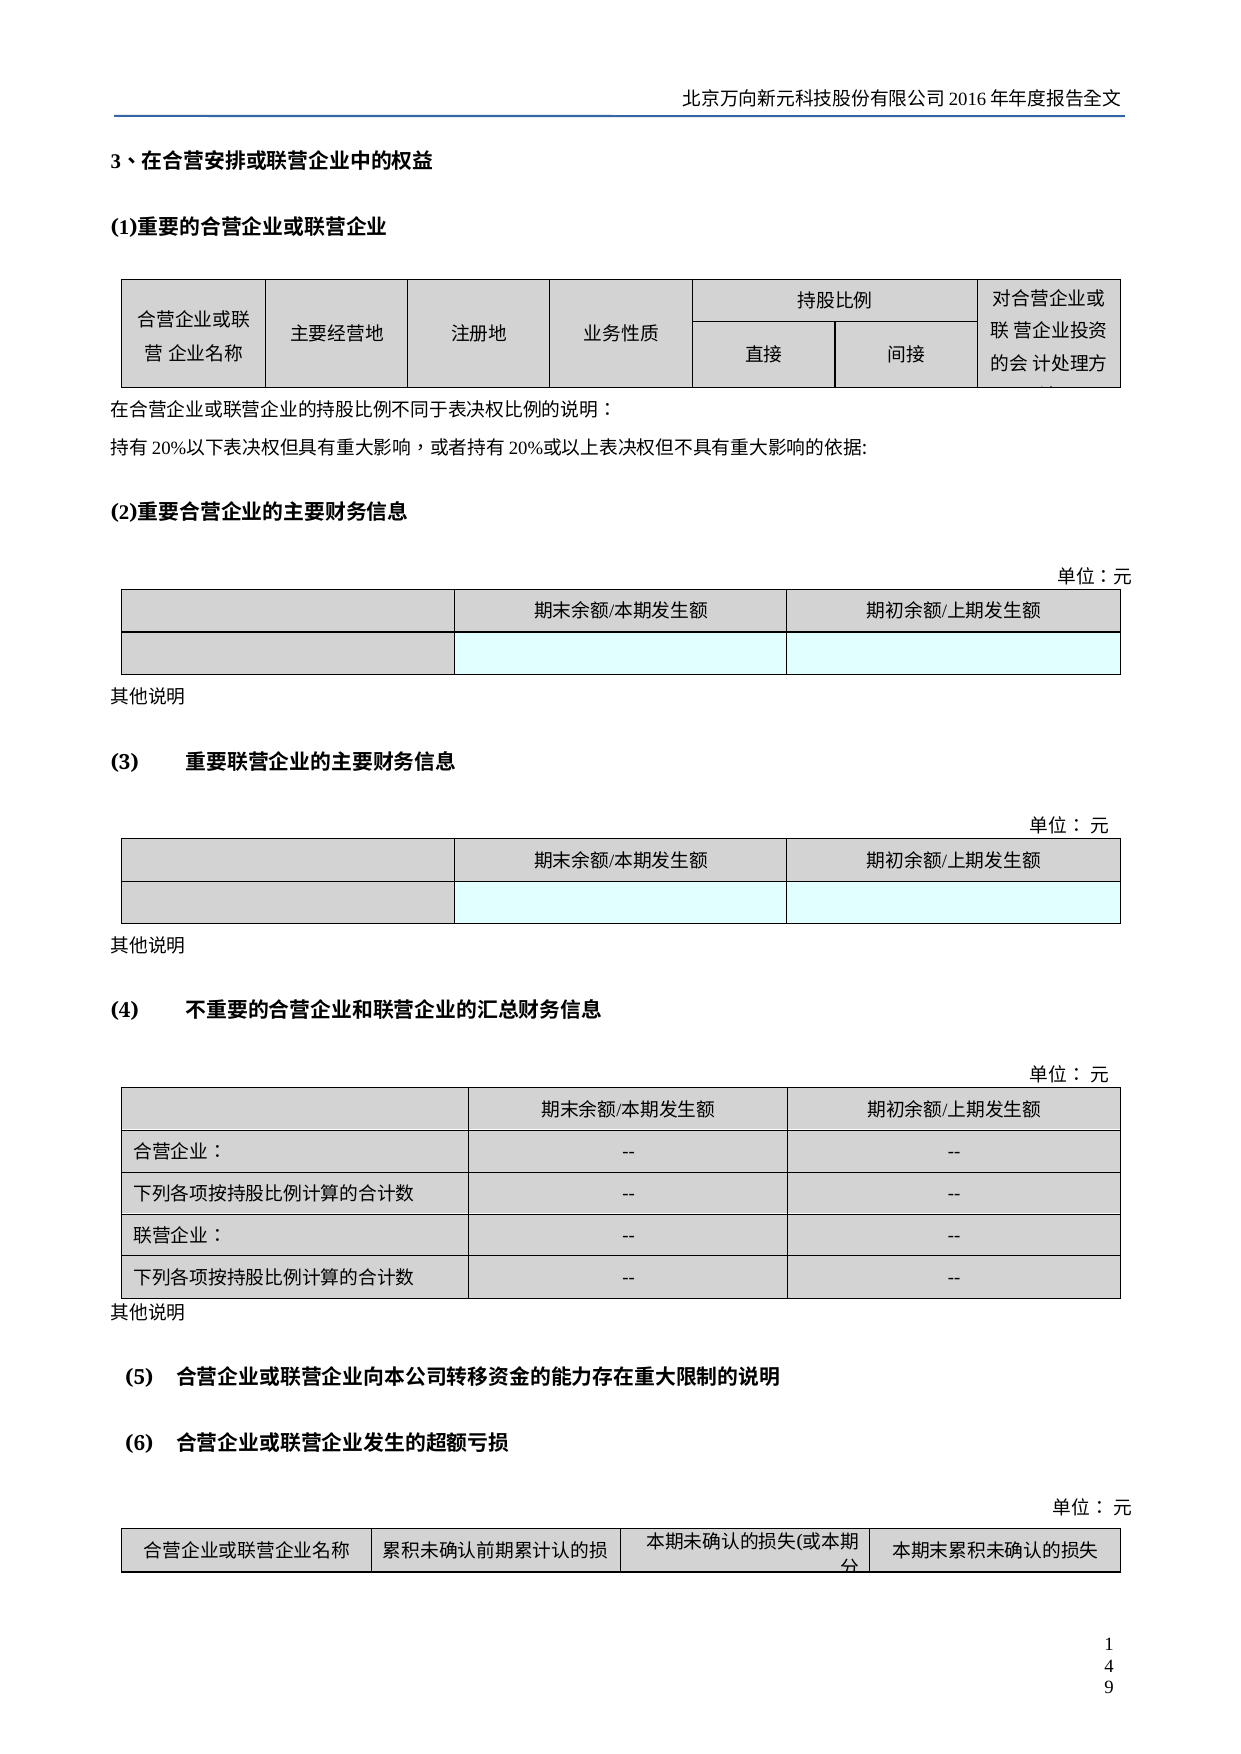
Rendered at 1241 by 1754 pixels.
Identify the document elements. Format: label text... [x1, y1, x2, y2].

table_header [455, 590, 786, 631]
text (1)重要的合营企业或联营企业 [110, 212, 1132, 241]
text 3、在合营安排或联营企业中的权益 [110, 147, 1132, 175]
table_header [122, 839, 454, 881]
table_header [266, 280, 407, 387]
list 重要联营企业的主要财务信息 [110, 747, 1132, 775]
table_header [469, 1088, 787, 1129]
text 单位： 元 [1029, 813, 1132, 838]
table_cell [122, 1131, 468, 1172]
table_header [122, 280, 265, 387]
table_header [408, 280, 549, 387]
text (2)重要合营企业的主要财务信息 [110, 497, 1132, 526]
text 其他说明 [110, 1299, 1132, 1324]
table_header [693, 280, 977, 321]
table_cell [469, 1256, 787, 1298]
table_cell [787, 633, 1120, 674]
list 不重要的合营企业和联营企业的汇总财务信息 [110, 996, 1132, 1024]
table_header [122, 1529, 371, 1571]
text 单位： 元 [110, 1494, 1132, 1519]
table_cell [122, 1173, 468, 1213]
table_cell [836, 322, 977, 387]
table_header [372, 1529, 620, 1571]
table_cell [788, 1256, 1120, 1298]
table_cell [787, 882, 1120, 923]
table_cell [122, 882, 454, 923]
text 单位： 元 [1029, 1062, 1132, 1087]
text 单位：元 [110, 563, 1132, 589]
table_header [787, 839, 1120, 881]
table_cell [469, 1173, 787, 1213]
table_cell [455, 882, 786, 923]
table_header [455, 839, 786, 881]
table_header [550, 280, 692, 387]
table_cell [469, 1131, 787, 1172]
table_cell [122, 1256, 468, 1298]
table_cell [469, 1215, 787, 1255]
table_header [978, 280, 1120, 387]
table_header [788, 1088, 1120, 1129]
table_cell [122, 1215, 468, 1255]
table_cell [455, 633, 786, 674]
text 持有20%以下表决权但具有重大影响，或者持有20%或以上表决权但不具有重大影响的依据: [110, 434, 1132, 460]
text 在合营企业或联营企业的持股比例不同于表决权比例的说明： [110, 396, 1132, 422]
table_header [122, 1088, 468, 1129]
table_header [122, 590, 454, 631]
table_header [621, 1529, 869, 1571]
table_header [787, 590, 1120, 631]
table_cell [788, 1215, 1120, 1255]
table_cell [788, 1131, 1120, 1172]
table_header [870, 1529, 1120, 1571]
text 其他说明 [110, 684, 1132, 709]
list 合营企业或联营企业发生的超额亏损 [110, 1428, 1132, 1456]
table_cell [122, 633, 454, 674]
list 合营企业或联营企业向本公司转移资金的能力存在重大限制的说明 [110, 1362, 1132, 1391]
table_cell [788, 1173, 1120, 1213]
text 其他说明 [110, 933, 1132, 958]
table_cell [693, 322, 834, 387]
